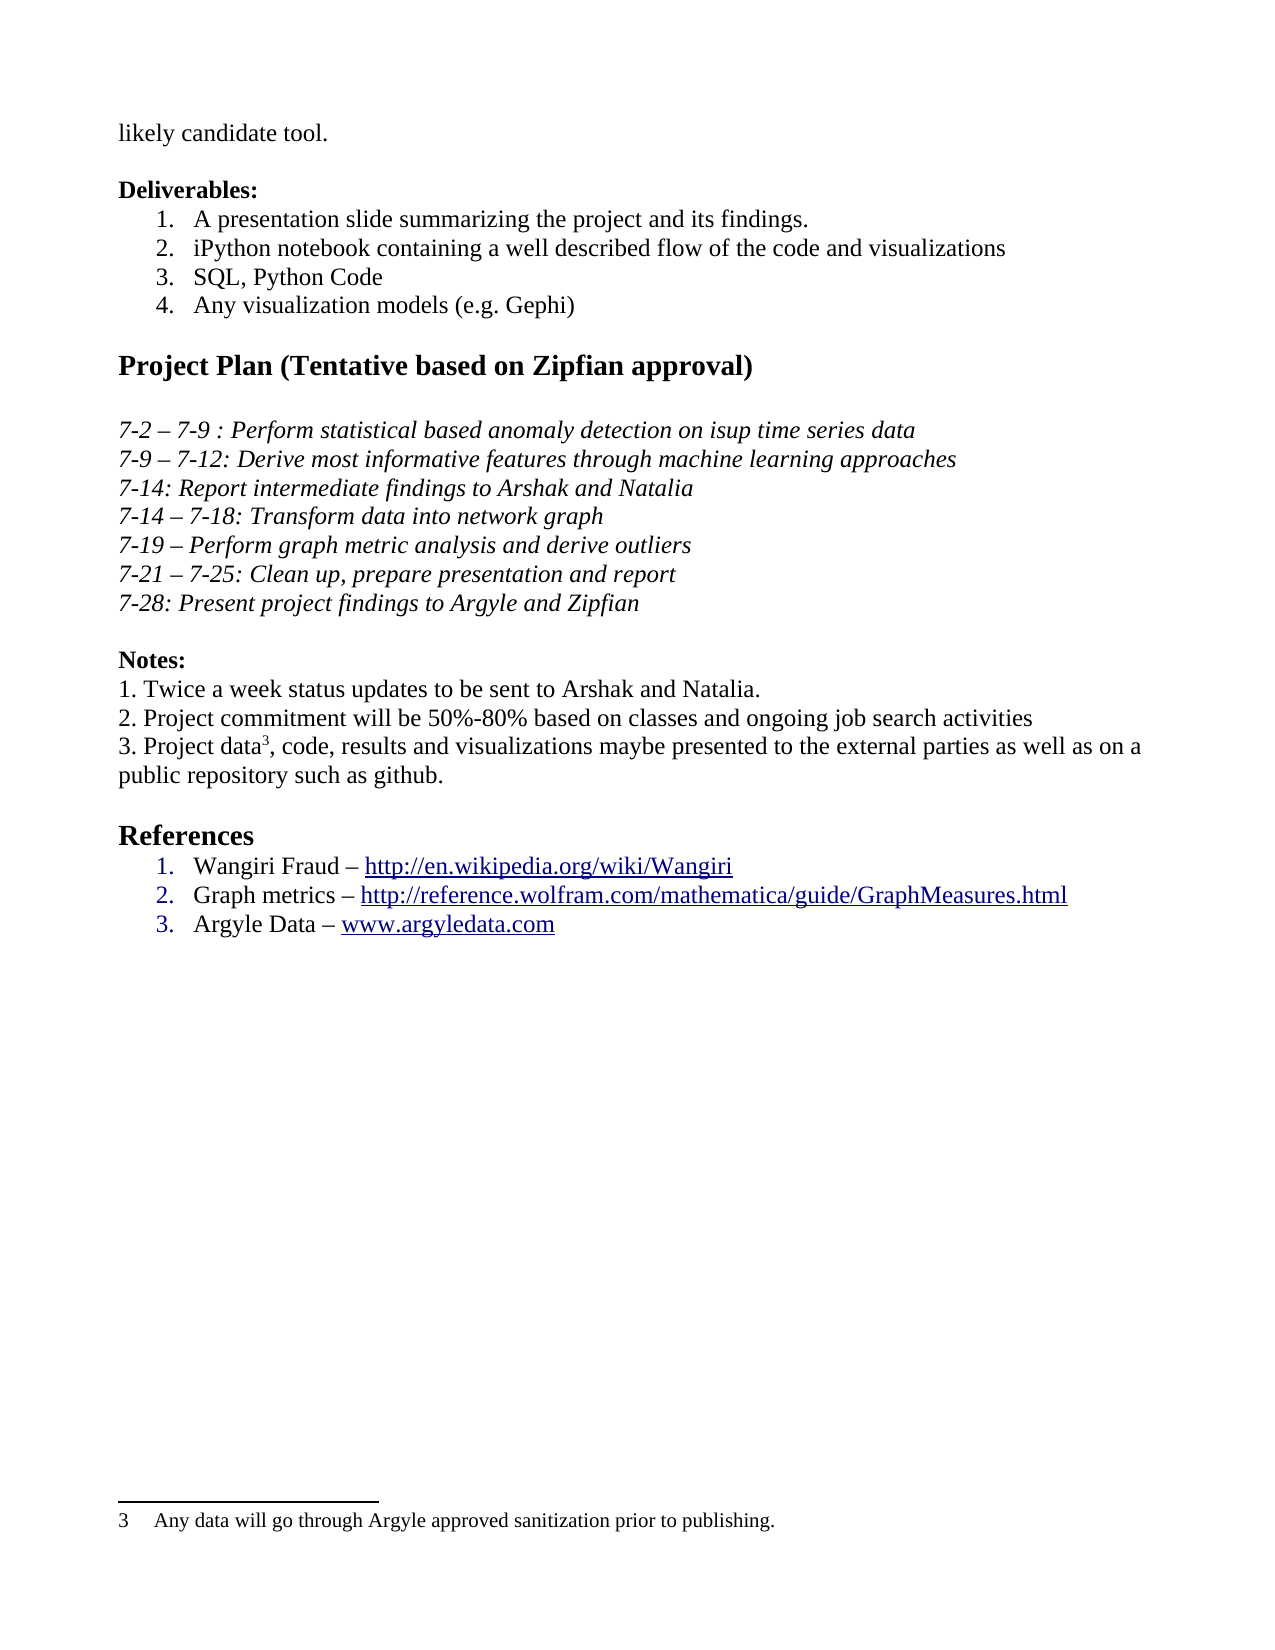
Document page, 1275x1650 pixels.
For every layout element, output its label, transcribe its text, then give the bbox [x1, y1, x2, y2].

text 7-2 – 7-9 : Perform statistical based anomaly detection on isup time series data [118, 415, 1157, 444]
text 7-14: Report intermediate findings to Arshak and Natalia [118, 473, 1157, 501]
list Any visualization models (e.g. Gephi) [156, 291, 1157, 319]
list SQL, Python Code [156, 262, 1157, 291]
text References [118, 818, 1157, 851]
list Wangiri Fraud – http://en.wikipedia.org/wiki/Wangiri [156, 851, 1157, 880]
list A presentation slide summarizing the project and its findings. [156, 204, 1157, 233]
text 7-9 – 7-12: Derive most informative features through machine learning approaches [118, 444, 1157, 473]
text 7-28: Present project findings to Argyle and Zipfian [118, 588, 1157, 616]
text 2. Project commitment will be 50%-80% based on classes and ongoing job search activities [118, 703, 1157, 731]
text 1. Twice a week status updates to be sent to Arshak and Natalia. [118, 674, 1157, 703]
text 7-19 – Perform graph metric analysis and derive outliers [118, 530, 1157, 559]
text Notes: [118, 645, 1157, 674]
text 7-14 – 7-18: Transform data into network graph [118, 501, 1157, 530]
text 7-21 – 7-25: Clean up, prepare presentation and report [118, 559, 1157, 588]
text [118, 118, 1157, 147]
text Project Plan (Tentative based on Zipfian approval) [118, 348, 1157, 382]
list iPython notebook containing a well described flow of the code and visualizations [156, 233, 1157, 262]
list Argyle Data – www.argyledata.com [156, 909, 1157, 937]
list Graph metrics – http://reference.wolfram.com/mathematica/guide/GraphMeasures.html [156, 880, 1157, 909]
text Deliverables: [118, 176, 1157, 204]
text 3. Project data, code, results and visualizations maybe presented to the external parties as well as on a public repository such as github. [118, 731, 1157, 789]
